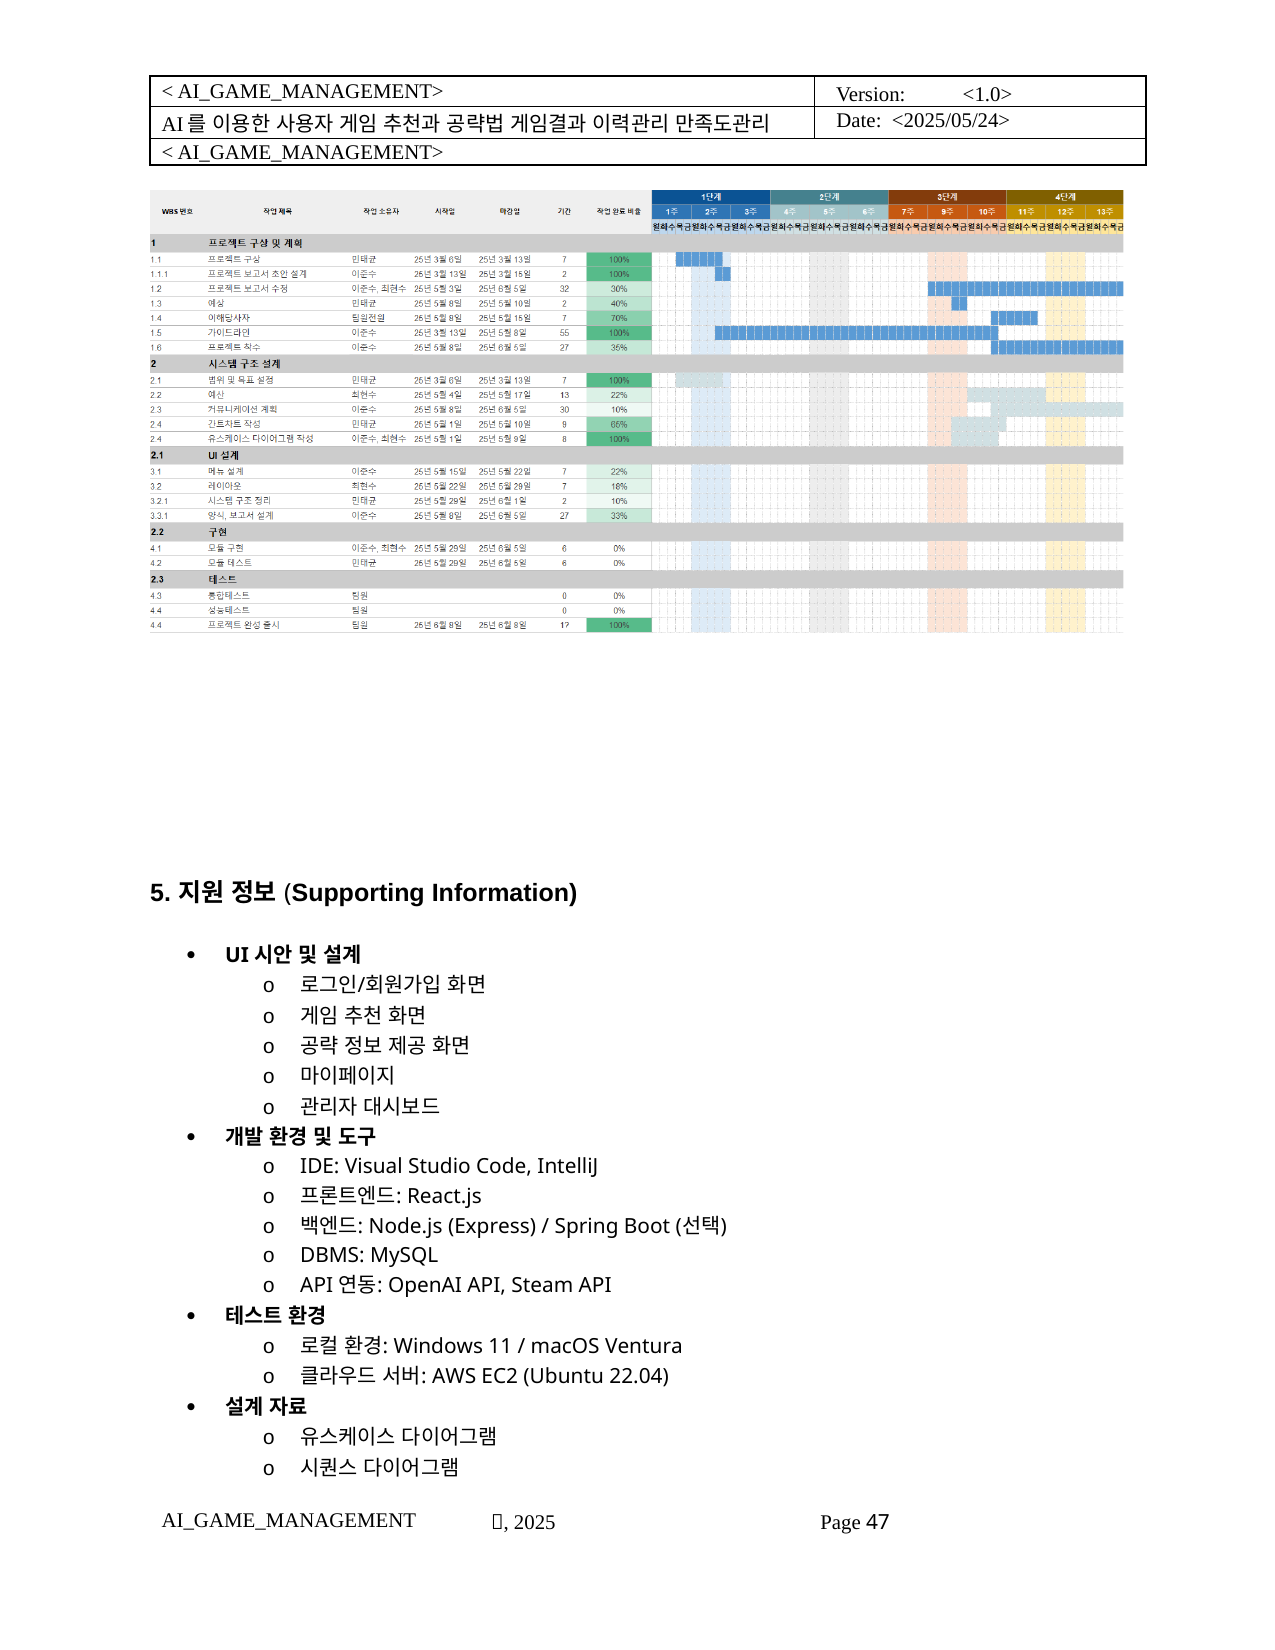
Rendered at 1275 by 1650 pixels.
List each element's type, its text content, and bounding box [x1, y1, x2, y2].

list DBMS: MySQL [262, 1240, 1125, 1269]
list IDE: Visual Studio Code, IntelliJ [262, 1151, 1125, 1179]
list 관리자 대시보드 [262, 1090, 1125, 1121]
list API 연동: OpenAI API, Steam API [262, 1269, 1125, 1299]
list 개발 환경 및 도구 [187, 1121, 1125, 1151]
list 유스케이스 다이어그램 [262, 1420, 1125, 1451]
list 클라우드 서버: AWS EC2 (Ubuntu 22.04) [262, 1360, 1125, 1390]
list 공략 정보 제공 화면 [262, 1029, 1125, 1060]
list 게임 추천 화면 [262, 999, 1125, 1029]
list 테스트 환경 [187, 1299, 1125, 1329]
list 로컬 환경: Windows 11 / macOS Ventura [262, 1329, 1125, 1360]
list 프론트엔드: React.js [262, 1179, 1125, 1210]
list 설계 자료 [187, 1390, 1125, 1420]
list 시퀀스 다이어그램 [262, 1451, 1125, 1481]
list UI 시안 및 설계 [187, 938, 1125, 968]
list 백엔드: Node.js (Express) / Spring Boot (선택) [262, 1210, 1125, 1240]
list 마이페이지 [262, 1060, 1125, 1090]
list 로그인/회원가입 화면 [262, 968, 1125, 999]
picture [150, 190, 1124, 633]
subtitle 지원 정보 (Supporting Information) [150, 873, 1125, 909]
